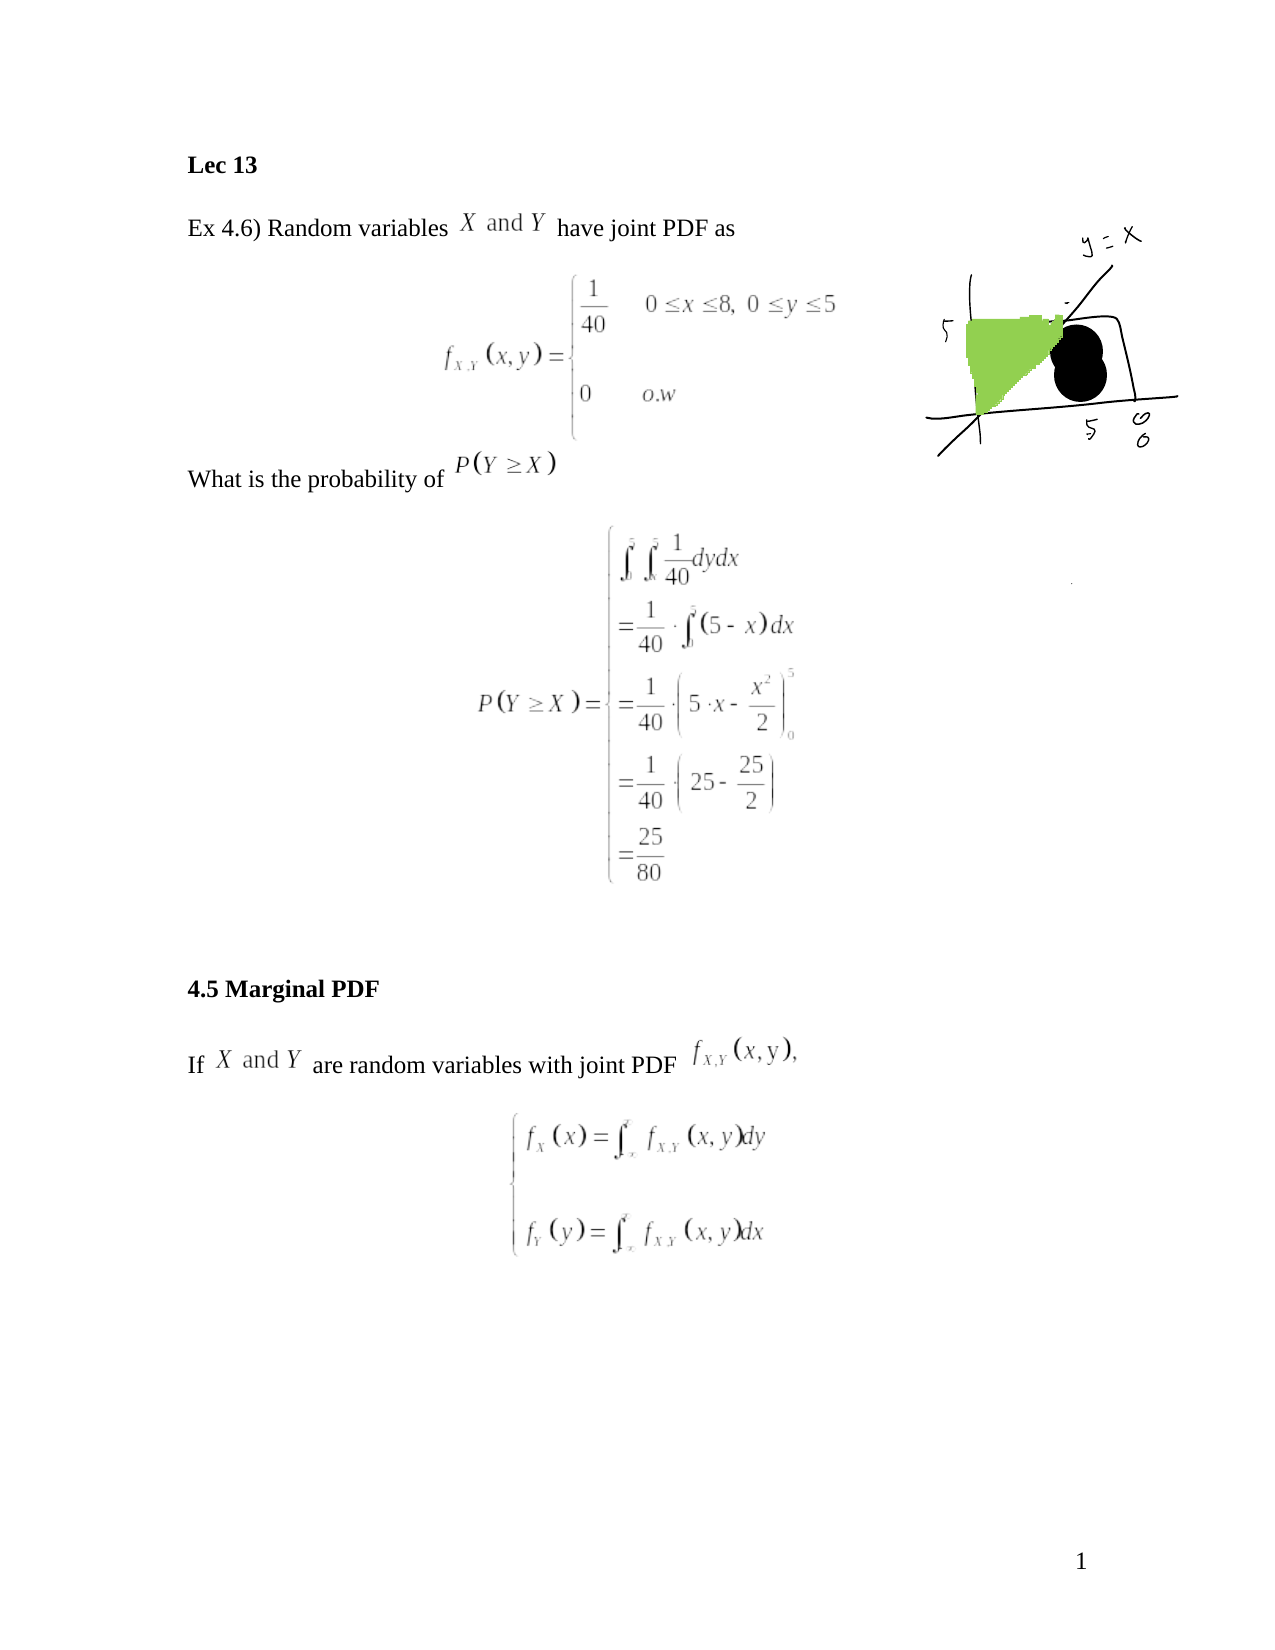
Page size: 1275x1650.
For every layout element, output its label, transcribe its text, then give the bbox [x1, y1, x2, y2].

text What is the probability of [187, 446, 1087, 493]
text If are random variables with joint PDF [187, 1032, 1087, 1079]
text Lec 13 [187, 150, 1087, 179]
text Ex 4.6) Random variables have joint PDF as [187, 207, 1087, 242]
text 4.5 Marginal PDF [187, 974, 1087, 1003]
